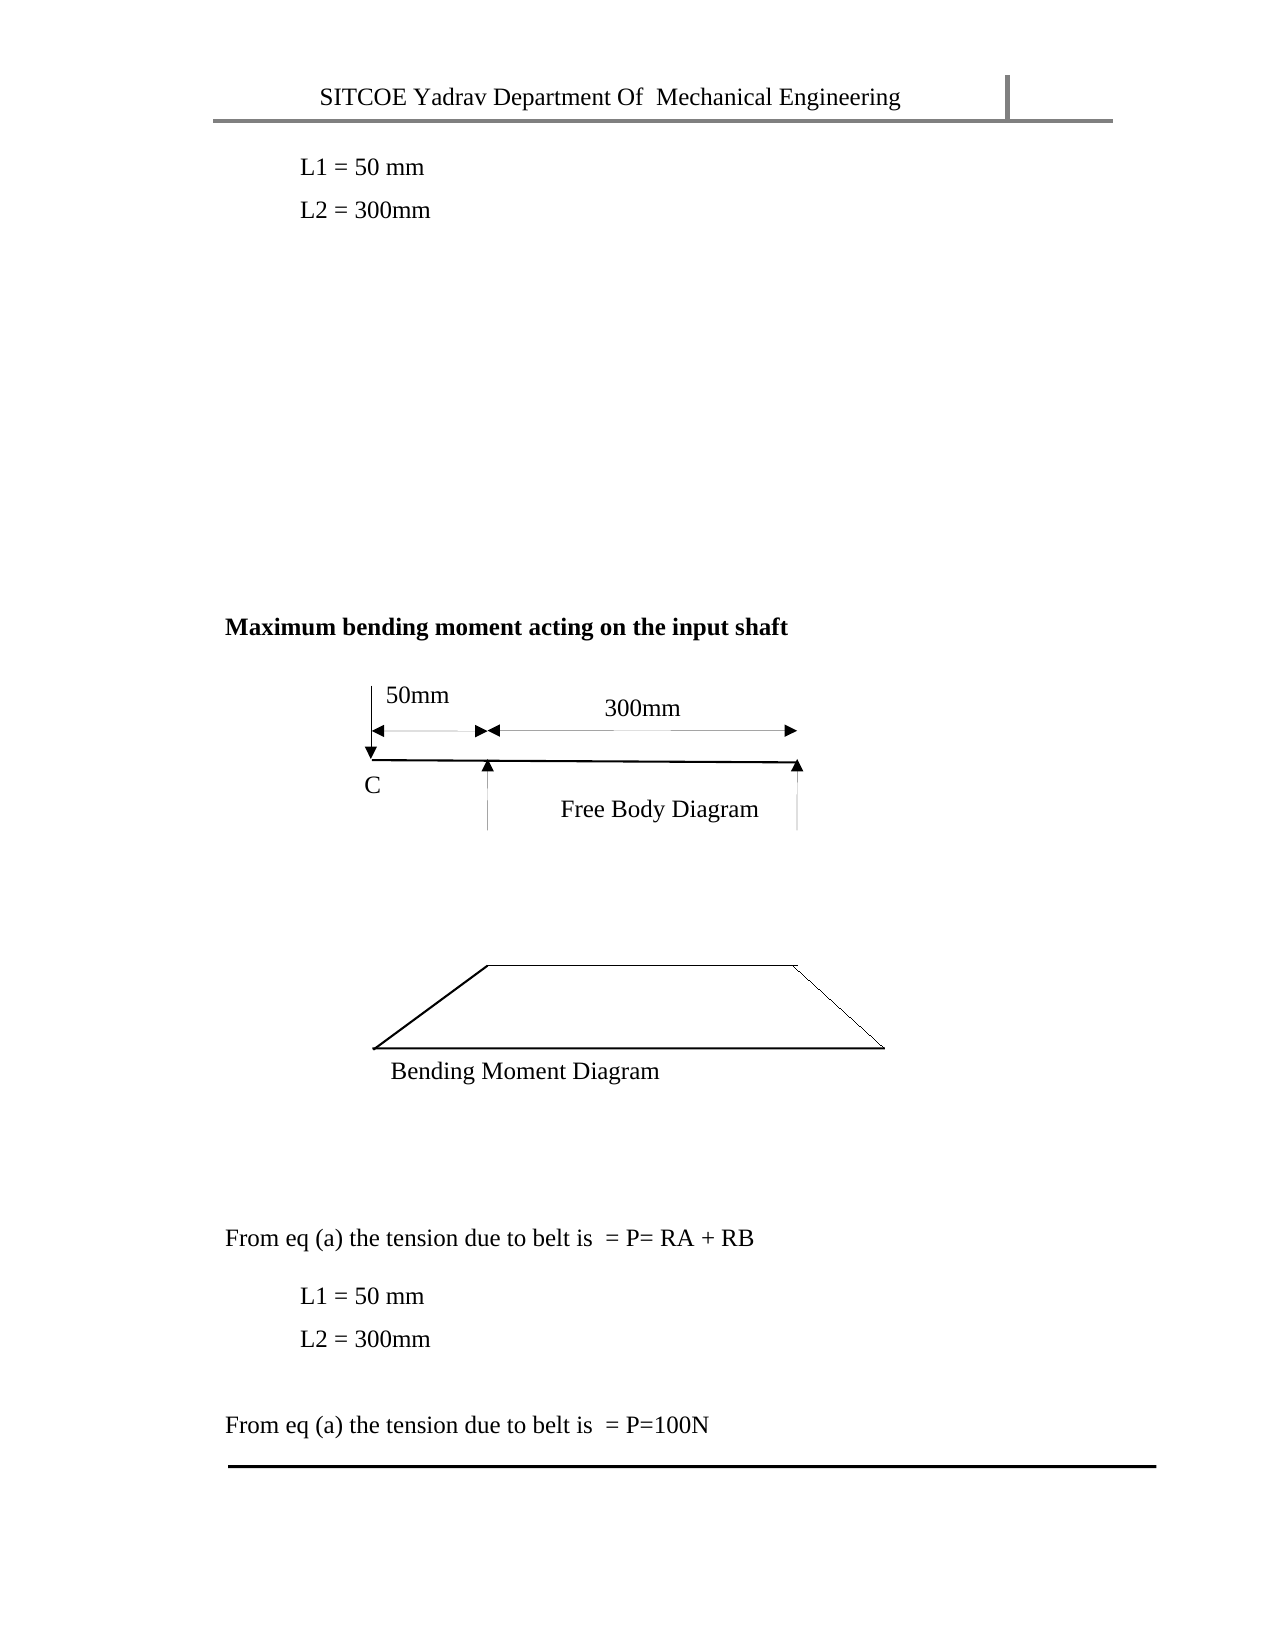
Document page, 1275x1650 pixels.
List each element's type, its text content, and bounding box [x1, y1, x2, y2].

text L2 = 300mm [300, 195, 1125, 224]
text L1 = 50 mm [300, 152, 1125, 181]
text L1 = 50 mm [300, 1281, 1125, 1310]
text From eq (a) the tension due to belt is = P= RA + RB [225, 1223, 1125, 1252]
text L2 = 300mm [300, 1324, 1125, 1353]
text From eq (a) the tension due to belt is = P=100N [225, 1410, 1125, 1439]
text Maximum bending moment acting on the input shaft [225, 612, 1125, 641]
